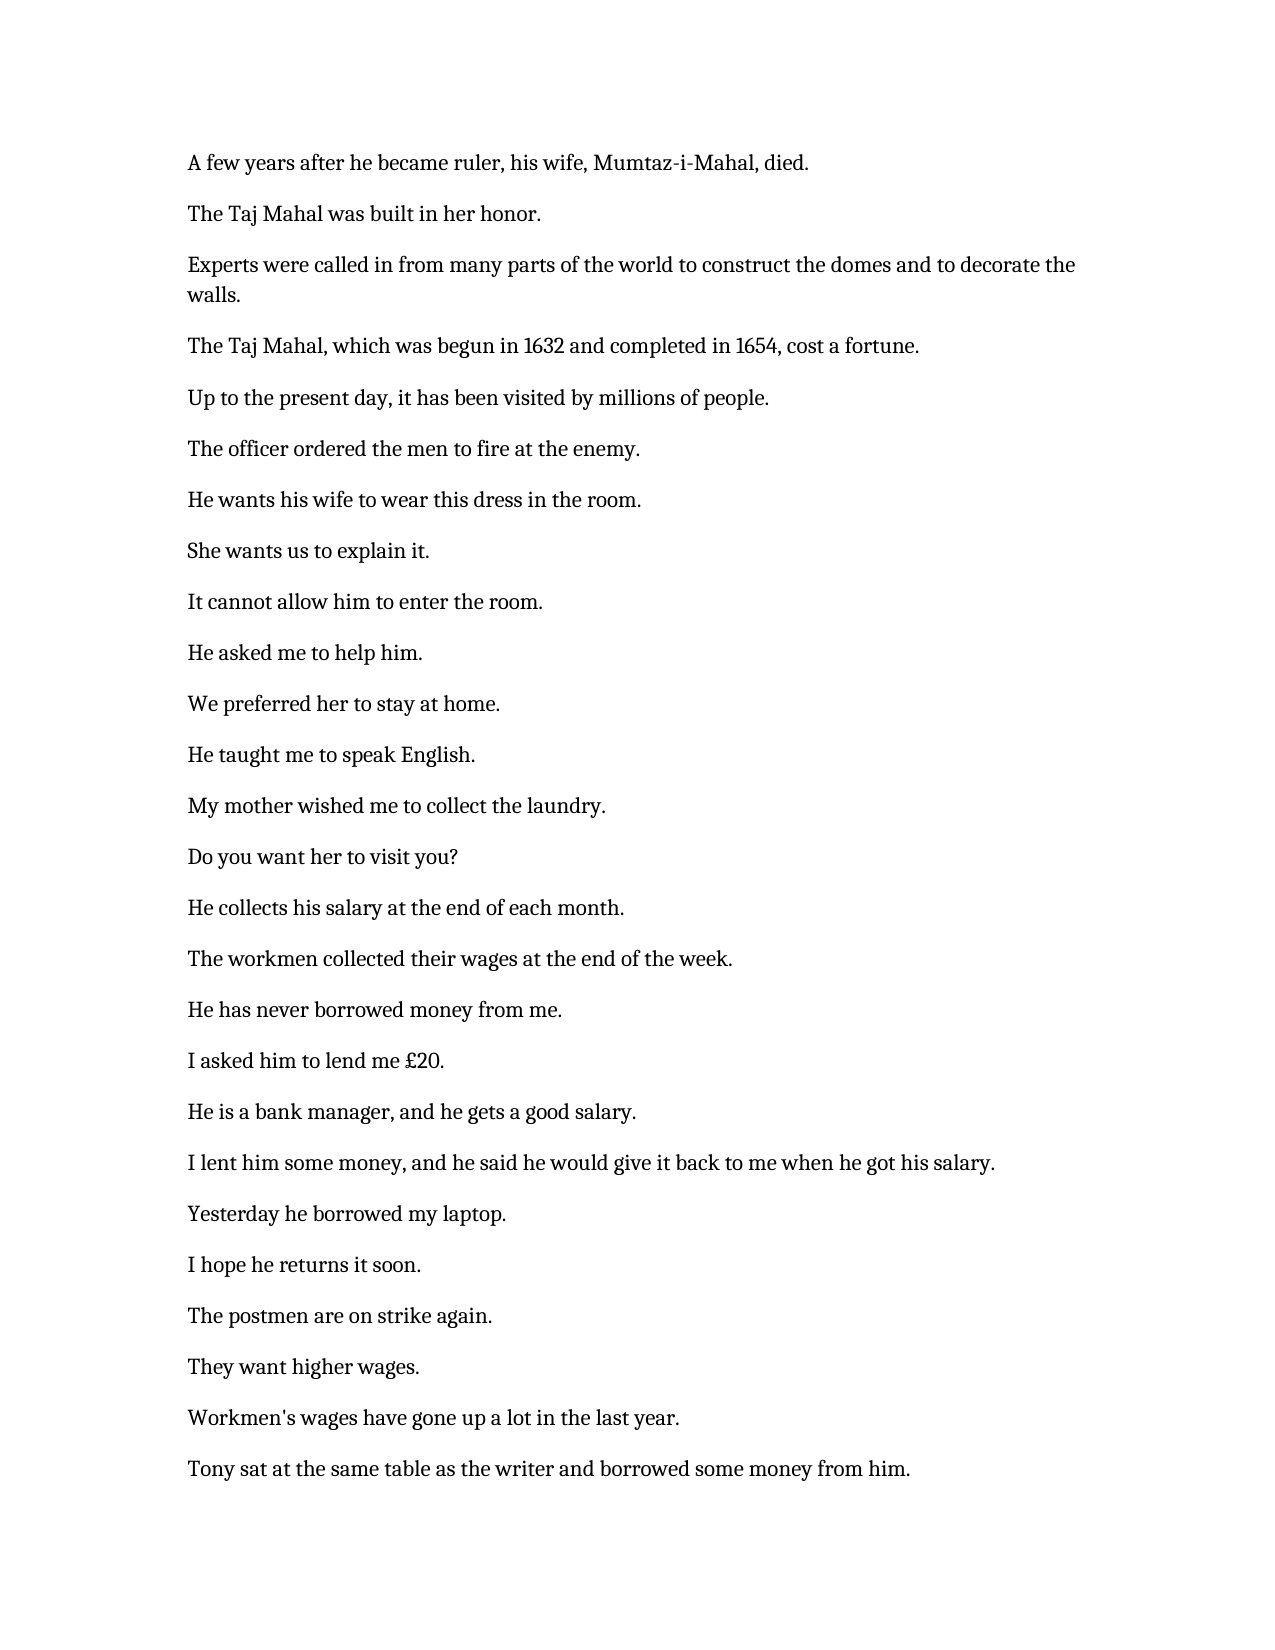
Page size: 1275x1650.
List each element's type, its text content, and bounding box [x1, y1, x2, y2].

text He is a bank manager, and he gets a good salary. [187, 1099, 1087, 1125]
text Workmen's wages have gone up a lot in the last year. [187, 1405, 1087, 1432]
text My mother wished me to collect the laundry. [187, 793, 1087, 819]
text He collects his salary at the end of each month. [187, 895, 1087, 921]
text Up to the present day, it has been visited by millions of people. [187, 384, 1087, 411]
text They want higher wages. [187, 1354, 1087, 1381]
text The postmen are on strike again. [187, 1303, 1087, 1329]
text I asked him to lend me £20. [187, 1048, 1087, 1074]
text A few years after he became ruler, his wife, Mumtaz-i-Mahal, died. [187, 150, 1087, 176]
text He wants his wife to wear this dress in the room. [187, 486, 1087, 513]
text He taught me to speak English. [187, 742, 1087, 768]
text She wants us to explain it. [187, 537, 1087, 564]
text He asked me to help him. [187, 639, 1087, 666]
text The workmen collected their wages at the end of the week. [187, 946, 1087, 972]
text Tony sat at the same table as the writer and borrowed some money from him. [187, 1456, 1087, 1483]
text Do you want her to visit you? [187, 844, 1087, 870]
text The Taj Mahal, which was begun in 1632 and completed in 1654, cost a fortune. [187, 333, 1087, 360]
text I lent him some money, and he said he would give it back to me when he got his salary. [187, 1150, 1087, 1176]
text We preferred her to stay at home. [187, 691, 1087, 717]
text He has never borrowed money from me. [187, 997, 1087, 1023]
text Yesterday he borrowed my laptop. [187, 1201, 1087, 1227]
text The Taj Mahal was built in her honor. [187, 201, 1087, 227]
text It cannot allow him to enter the room. [187, 588, 1087, 615]
text I hope he returns it soon. [187, 1252, 1087, 1278]
text The officer ordered the men to fire at the enemy. [187, 435, 1087, 462]
text Experts were called in from many parts of the world to construct the domes and to decorate the walls. [187, 252, 1087, 309]
